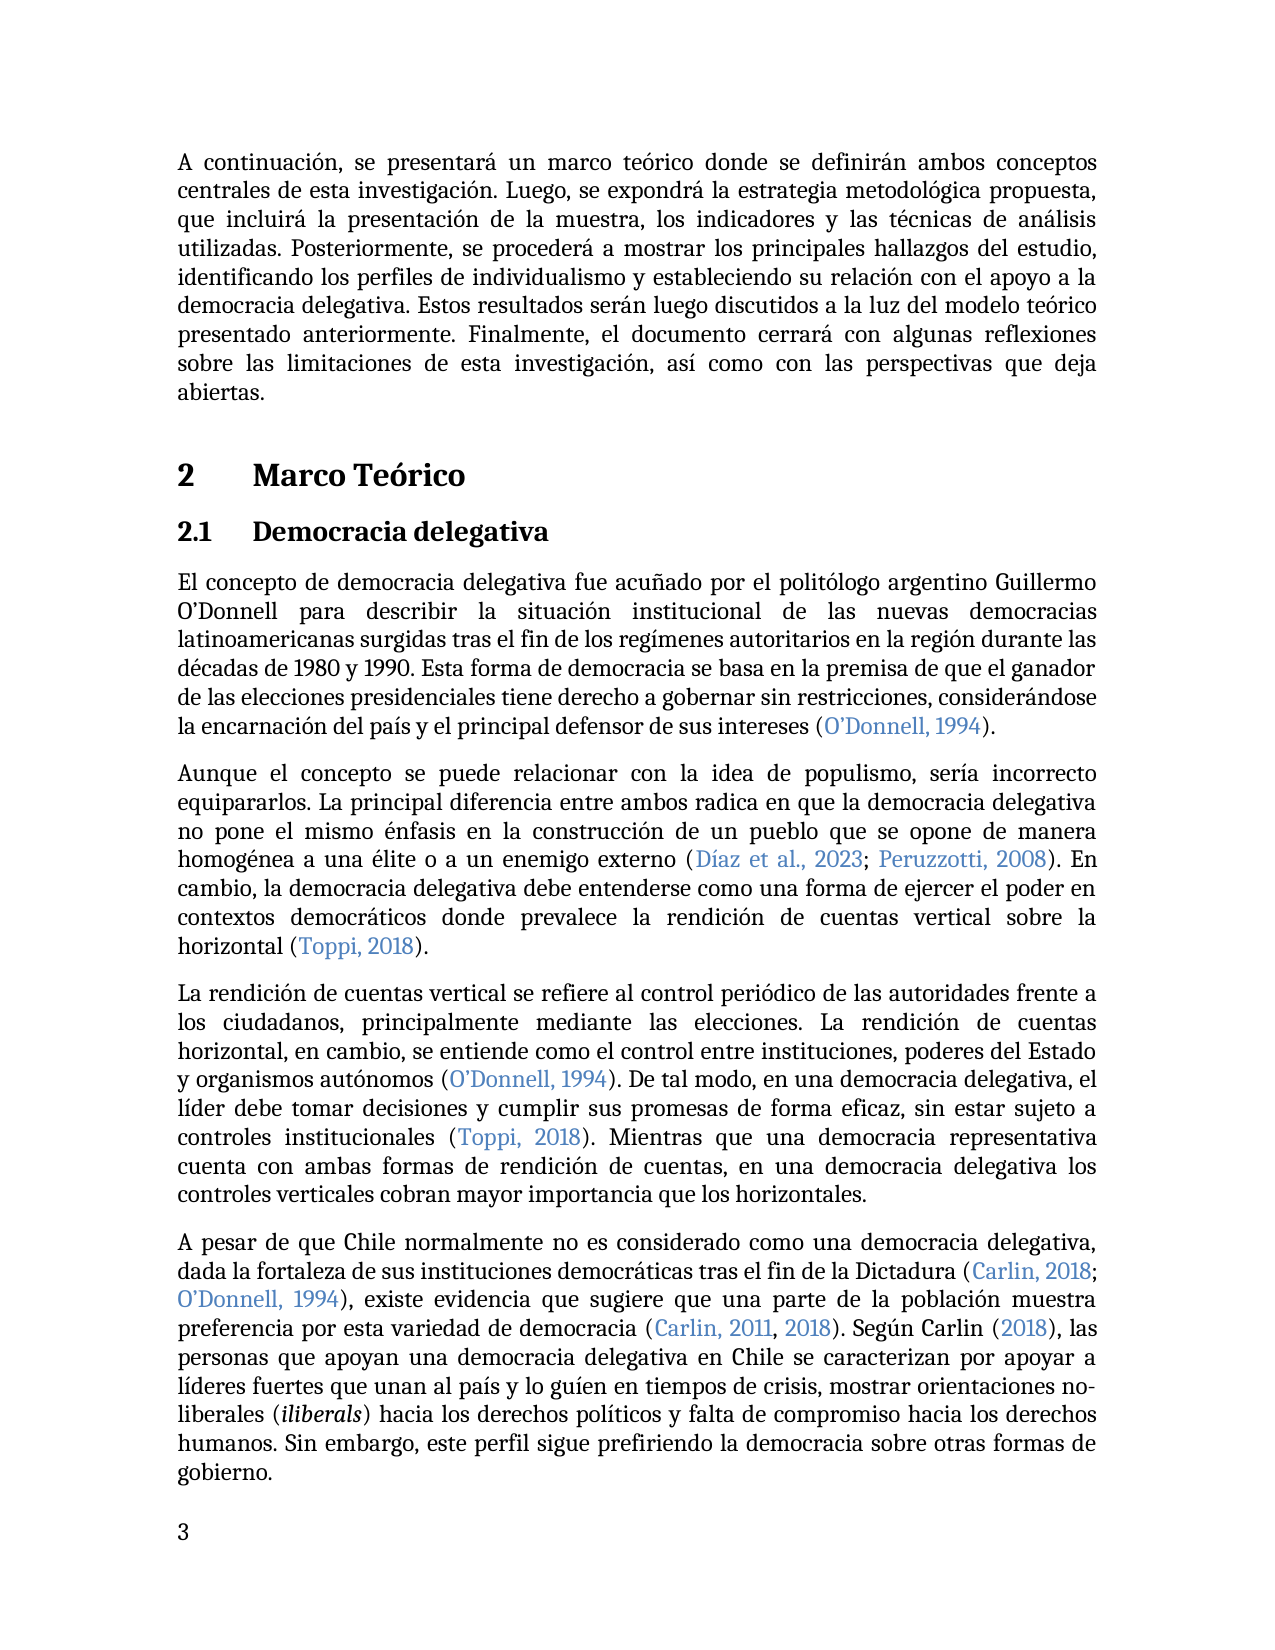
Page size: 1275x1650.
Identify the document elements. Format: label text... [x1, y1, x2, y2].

text Aunque el concepto se puede relacionar con la idea de populismo, sería incorrecto equipararlos. La principal diferencia entre ambos radica en que la democracia delegativa no pone el mismo énfasis en la construcción de un pueblo que se opone de manera homogénea a una élite o a un enemigo externo (Díaz et al., 2023; Peruzzotti, 2008). En cambio, la democracia delegativa debe entenderse como una forma de ejercer el poder en contextos democráticos donde prevalece la rendición de cuentas vertical sobre la horizontal (Toppi, 2018). [177, 759, 1098, 960]
text La rendición de cuentas vertical se refiere al control periódico de las autoridades frente a los ciudadanos, principalmente mediante las elecciones. La rendición de cuentas horizontal, en cambio, se entiende como el control entre instituciones, poderes del Estado y organismos autónomos (O’Donnell, 1994). De tal modo, en una democracia delegativa, el líder debe tomar decisiones y cumplir sus promesas de forma eficaz, sin estar sujeto a controles institucionales (Toppi, 2018). Mientras que una democracia representativa cuenta con ambas formas de rendición de cuentas, en una democracia delegativa los controles verticales cobran mayor importancia que los horizontales. [177, 979, 1098, 1209]
subtitle 2 Marco Teórico [177, 456, 1098, 495]
text El concepto de democracia delegativa fue acuñado por el politólogo argentino Guillermo O’Donnell para describir la situación institucional de las nuevas democracias latinoamericanas surgidas tras el fin de los regímenes autoritarios en la región durante las décadas de 1980 y 1990. Esta forma de democracia se basa en la premisa de que el ganador de las elecciones presidenciales tiene derecho a gobernar sin restricciones, considerándose la encarnación del país y el principal defensor de sus intereses (O’Donnell, 1994). [177, 568, 1098, 740]
subtitle 2.1 Democracia delegativa [177, 516, 1098, 549]
text A continuación, se presentará un marco teórico donde se definirán ambos conceptos centrales de esta investigación. Luego, se expondrá la estrategia metodológica propuesta, que incluirá la presentación de la muestra, los indicadores y las técnicas de análisis utilizadas. Posteriormente, se procederá a mostrar los principales hallazgos del estudio, identificando los perfiles de individualismo y estableciendo su relación con el apoyo a la democracia delegativa. Estos resultados serán luego discutidos a la luz del modelo teórico presentado anteriormente. Finalmente, el documento cerrará con algunas reflexiones sobre las limitaciones de esta investigación, así como con las perspectivas que deja abiertas. [177, 148, 1098, 406]
text A pesar de que Chile normalmente no es considerado como una democracia delegativa, dada la fortaleza de sus instituciones democráticas tras el fin de la Dictadura (Carlin, 2018; O’Donnell, 1994), existe evidencia que sugiere que una parte de la población muestra preferencia por esta variedad de democracia (Carlin, 2011, 2018). Según Carlin (2018), las personas que apoyan una democracia delegativa en Chile se caracterizan por apoyar a líderes fuertes que unan al país y lo guíen en tiempos de crisis, mostrar orientaciones no-liberales (iliberals) hacia los derechos políticos y falta de compromiso hacia los derechos humanos. Sin embargo, este perfil sigue prefiriendo la democracia sobre otras formas de gobierno. [177, 1228, 1098, 1487]
